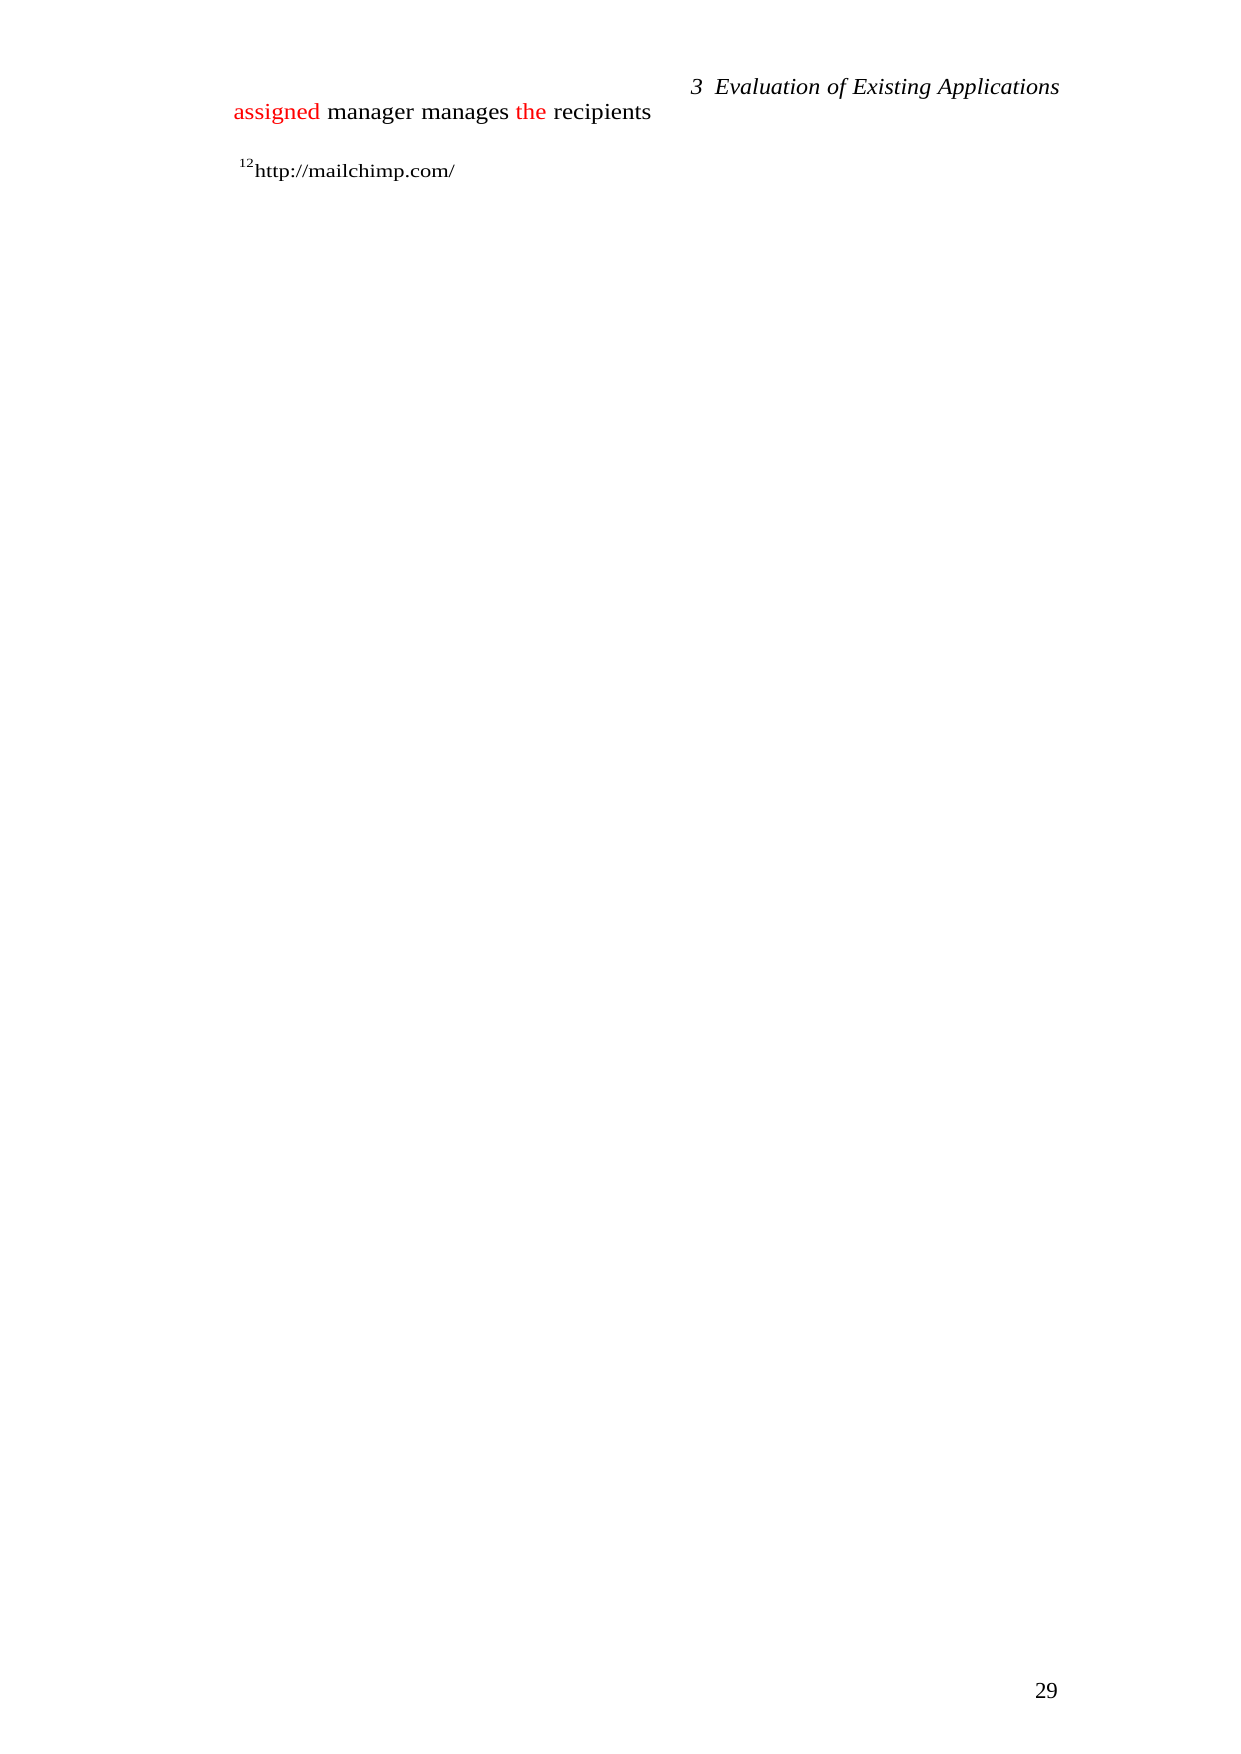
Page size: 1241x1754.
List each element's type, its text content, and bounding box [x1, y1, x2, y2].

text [233, 98, 1119, 124]
text 12http://mailchimp.com/ [238, 156, 1130, 181]
